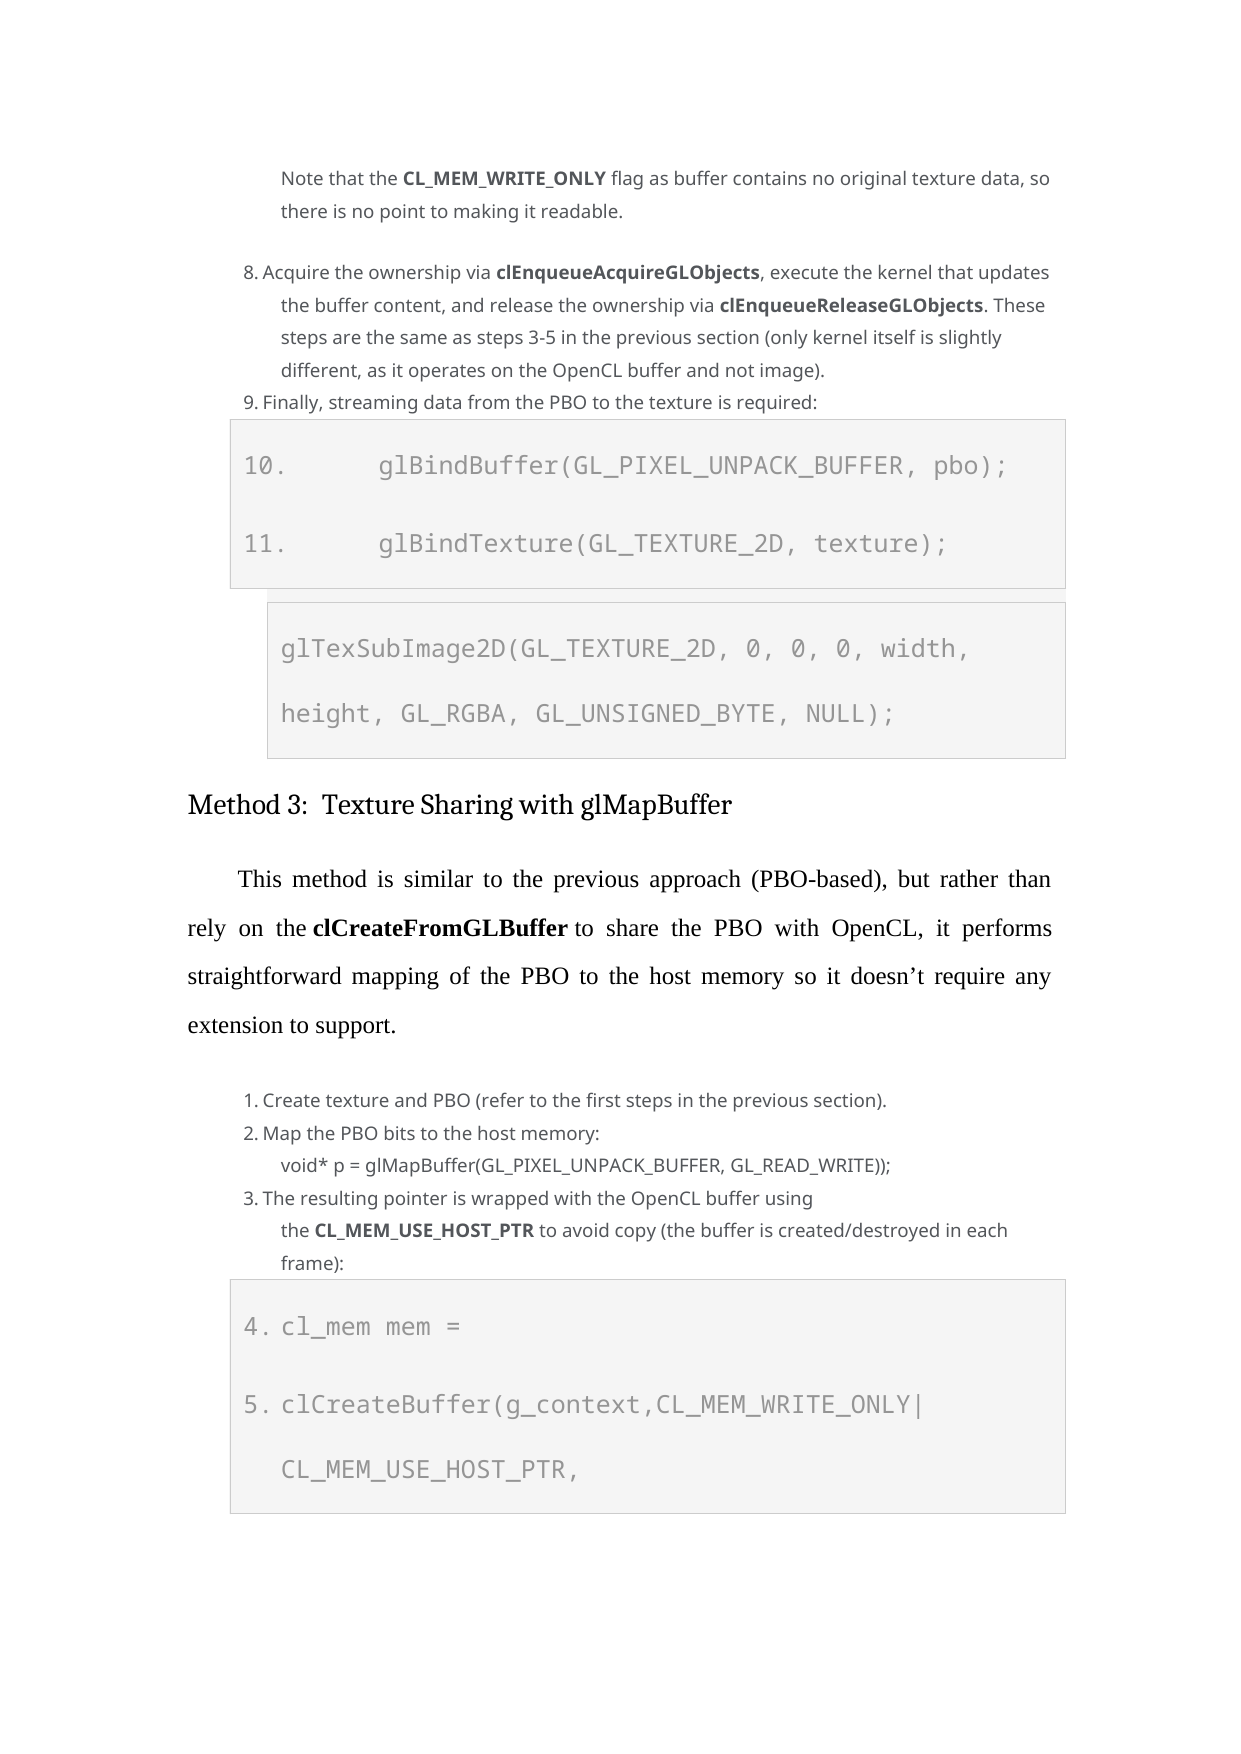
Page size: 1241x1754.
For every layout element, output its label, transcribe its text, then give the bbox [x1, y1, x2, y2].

list The resulting pointer is wrapped with the OpenCL buffer using the CL_MEM_USE_HOST_PTR to avoid copy (the buffer is created/destroyed in each frame): [243, 1182, 1053, 1279]
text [281, 162, 1053, 227]
list Finally, streaming data from the PBO to the texture is required: [243, 386, 1053, 419]
list Map the PBO bits to the host memory: void* p = glMapBuffer(GL_PIXEL_UNPACK_BUFFER, GL_READ_WRITE)); [243, 1117, 1053, 1182]
list Acquire the ownership via clEnqueueAcquireGLObjects, execute the kernel that updates the buffer content, and release the ownership via clEnqueueReleaseGLObjects. These steps are the same as steps 3-5 in the previous section (only kernel itself is slightly different, as it operates on the OpenCL buffer and not image). [243, 256, 1053, 386]
text This method is similar to the previous approach (PBO-based), but rather than rely on the clCreateFromGLBuffer to share the PBO with OpenCL, it performs straightforward mapping of the PBO to the host memory so it doesn’t require any extension to support. [187, 862, 1053, 1041]
list Create texture and PBO (refer to the first steps in the previous section). [243, 1084, 1053, 1117]
subtitle Method 3: Texture Sharing with glMapBuffer [187, 772, 1053, 837]
list clCreateBuffer(g_context,CL_MEM_WRITE_ONLY|CL_MEM_USE_HOST_PTR, [231, 1357, 1065, 1513]
list glBindTexture(GL_TEXTURE_2D, texture); [231, 497, 1065, 588]
list glBindBuffer(GL_PIXEL_UNPACK_BUFFER, pbo); [231, 420, 1065, 497]
list cl_mem mem = [231, 1280, 1065, 1357]
text glTexSubImage2D(GL_TEXTURE_2D, 0, 0, 0, width, height, GL_RGBA, GL_UNSIGNED_BYTE, NULL); [268, 603, 1065, 758]
